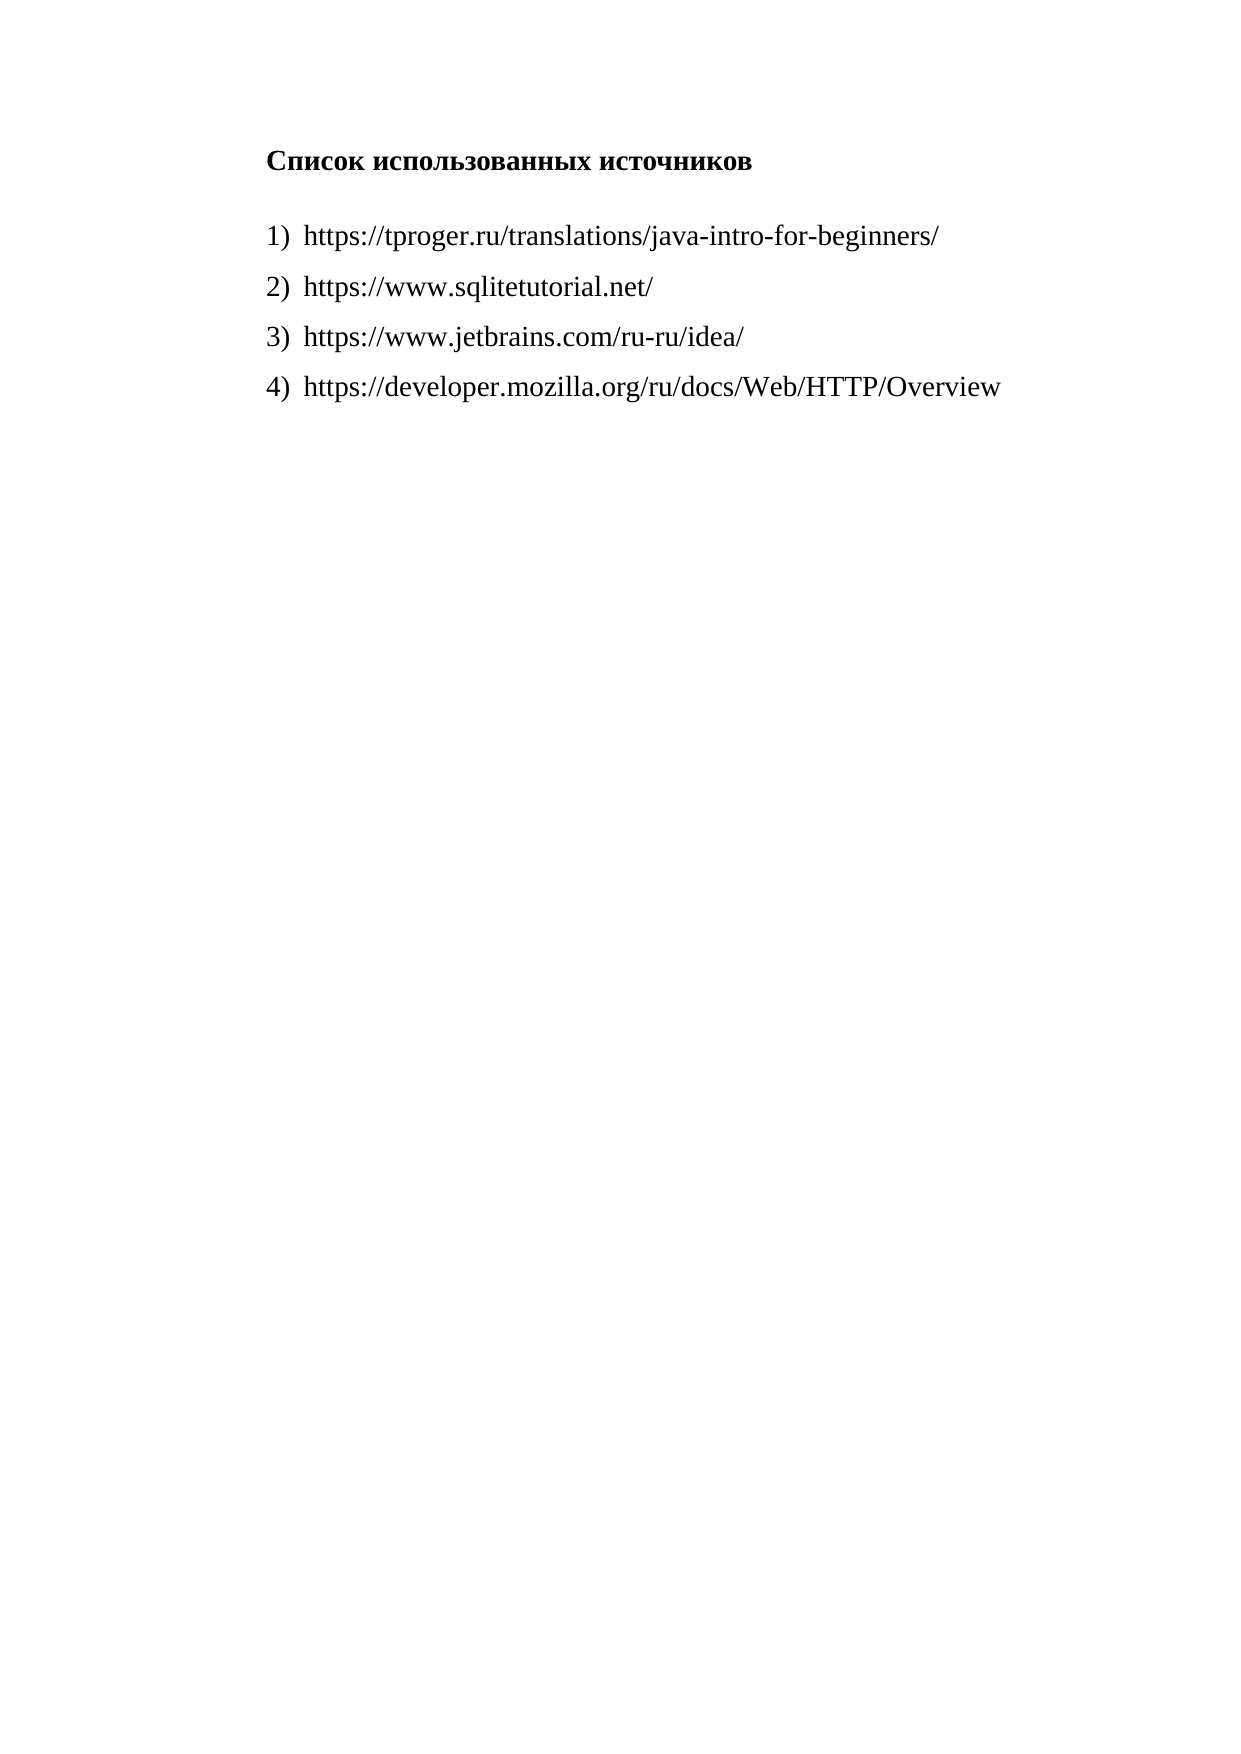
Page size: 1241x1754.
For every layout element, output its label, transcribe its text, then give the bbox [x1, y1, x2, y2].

subtitle Список использованных источников [177, 143, 1152, 177]
list https://developer.mozilla.org/ru/docs/Web/HTTP/Overview [266, 369, 1140, 403]
list https://tproger.ru/translations/java-intro-for-beginners/ [266, 218, 1140, 252]
list https://www.sqlitetutorial.net/ [266, 269, 1140, 302]
list https://www.jetbrains.com/ru-ru/idea/ [266, 319, 1140, 353]
